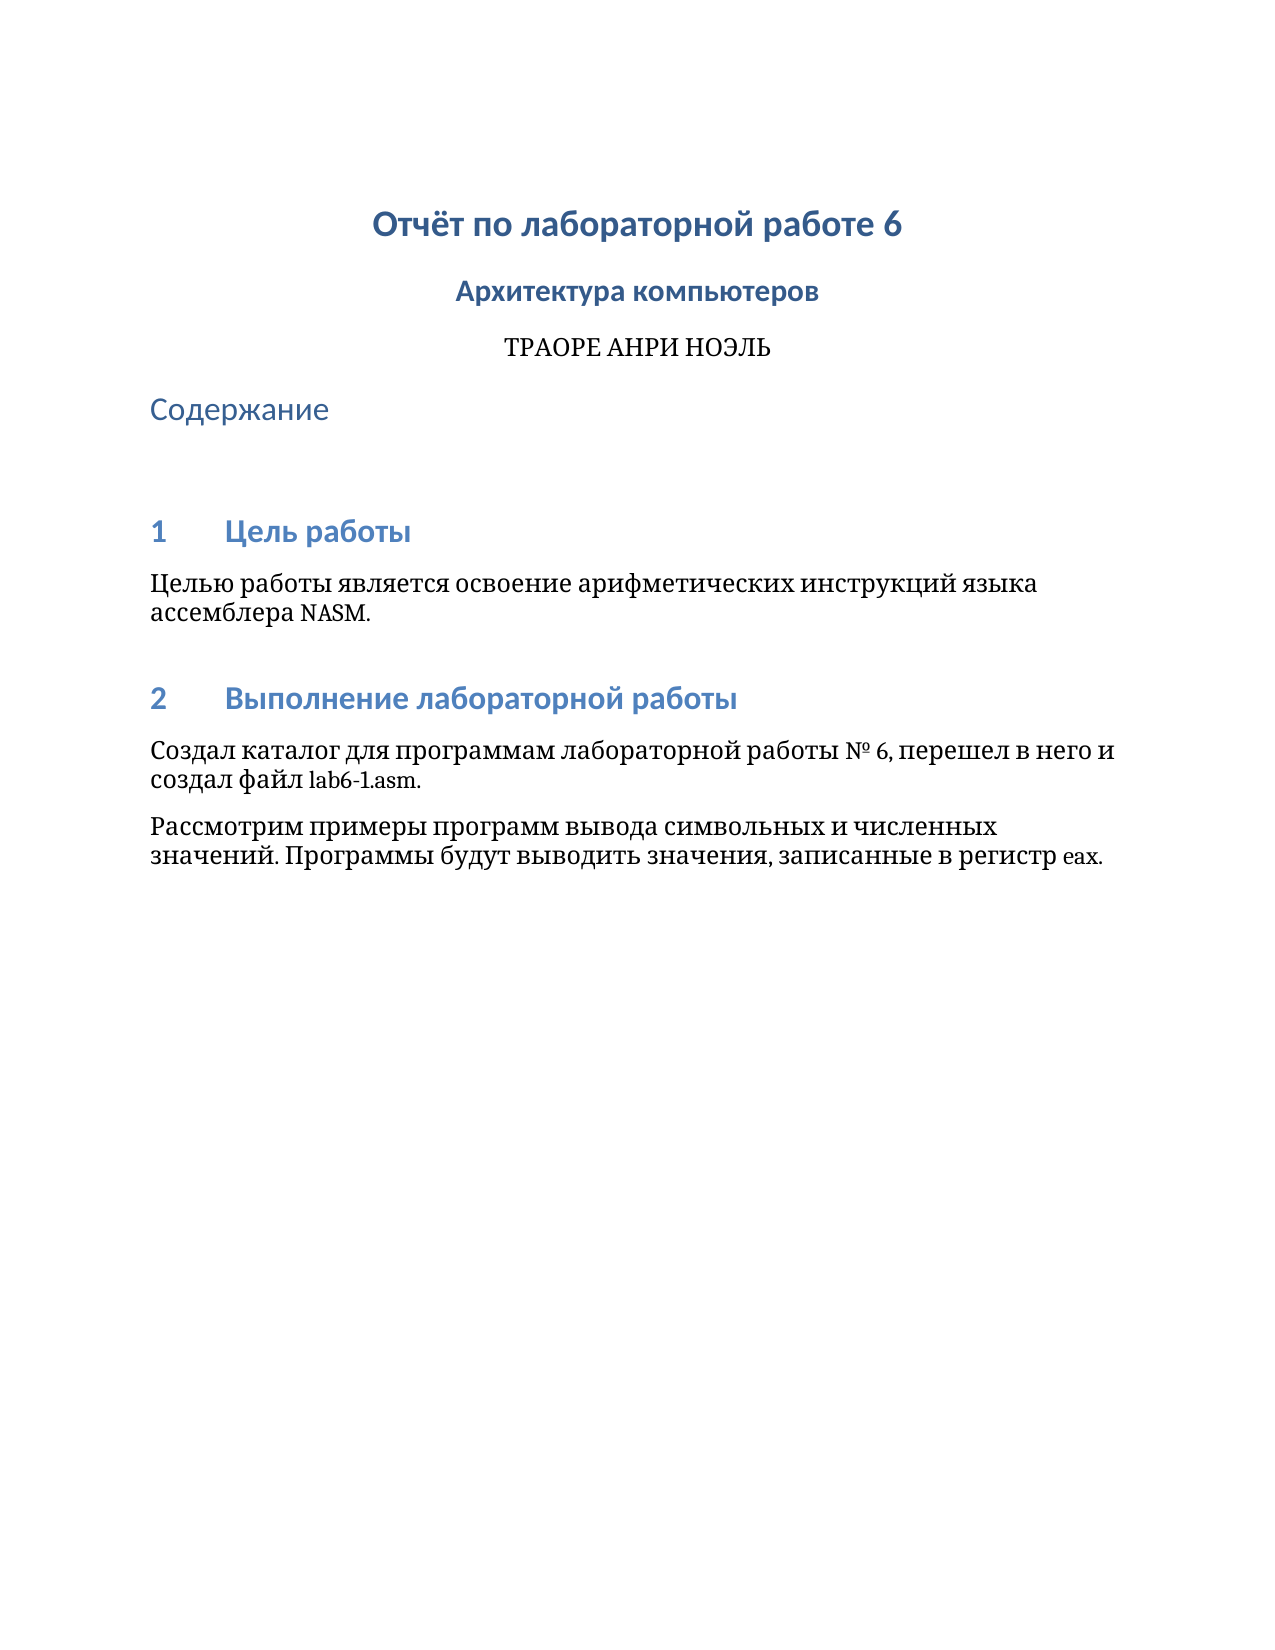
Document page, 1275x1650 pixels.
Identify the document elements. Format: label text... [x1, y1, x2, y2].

subtitle 2 Выполнение лабораторной работы [150, 677, 1125, 718]
text Создал каталог для программам лабораторной работы № 6, перешел в него и создал файл lab6-1.asm. [150, 737, 1125, 794]
text Рассмотрим примеры программ вывода символьных и численных значений. Программы будут выводить значения, записанные в регистр eax. [150, 813, 1125, 871]
subtitle Архитектура компьютеров [150, 271, 1125, 309]
subtitle 1 Цель работы [150, 510, 1125, 551]
title Отчёт по лабораторной работе 6 [150, 200, 1125, 246]
text Целью работы является освоение арифметических инструкций языка ассемблера NASM. [150, 570, 1125, 627]
text ТРАОРЕ АНРИ НОЭЛЬ [150, 334, 1125, 363]
